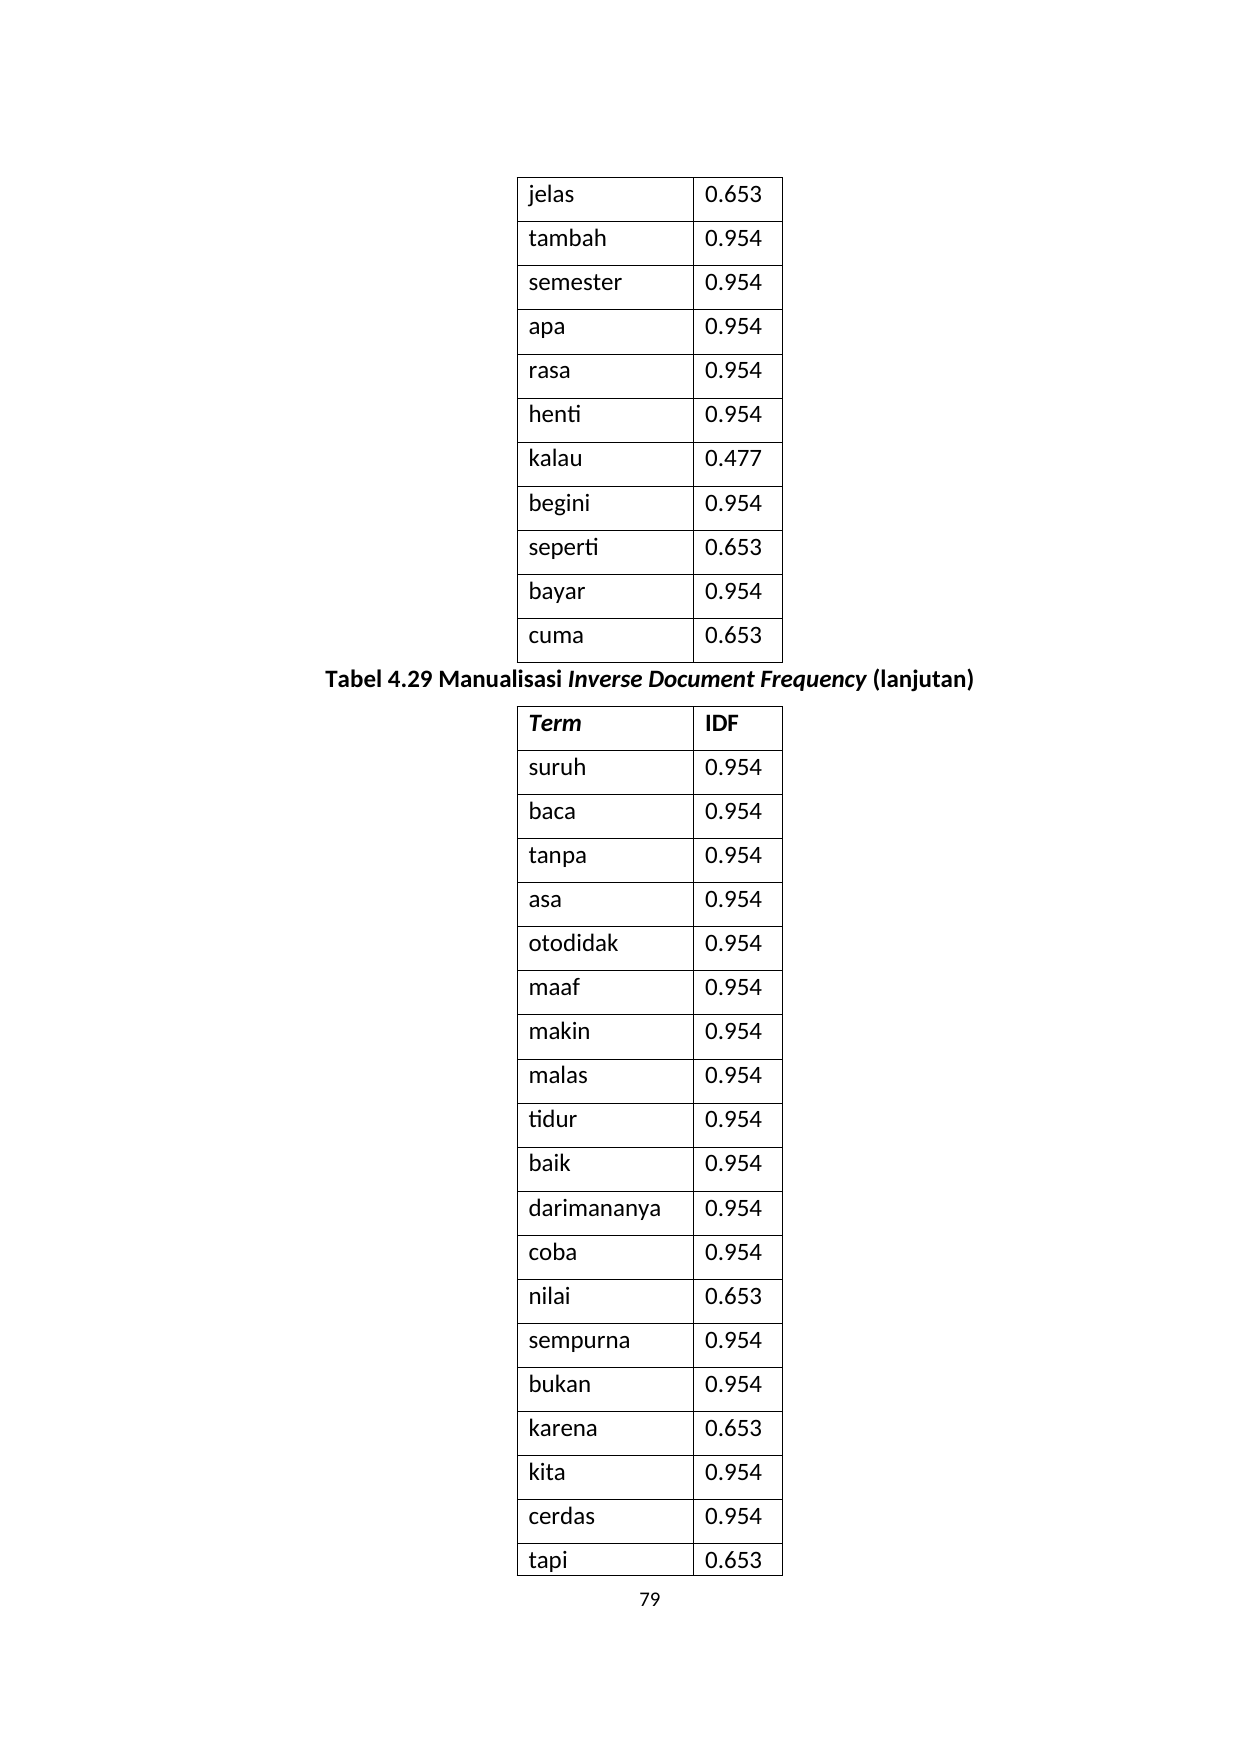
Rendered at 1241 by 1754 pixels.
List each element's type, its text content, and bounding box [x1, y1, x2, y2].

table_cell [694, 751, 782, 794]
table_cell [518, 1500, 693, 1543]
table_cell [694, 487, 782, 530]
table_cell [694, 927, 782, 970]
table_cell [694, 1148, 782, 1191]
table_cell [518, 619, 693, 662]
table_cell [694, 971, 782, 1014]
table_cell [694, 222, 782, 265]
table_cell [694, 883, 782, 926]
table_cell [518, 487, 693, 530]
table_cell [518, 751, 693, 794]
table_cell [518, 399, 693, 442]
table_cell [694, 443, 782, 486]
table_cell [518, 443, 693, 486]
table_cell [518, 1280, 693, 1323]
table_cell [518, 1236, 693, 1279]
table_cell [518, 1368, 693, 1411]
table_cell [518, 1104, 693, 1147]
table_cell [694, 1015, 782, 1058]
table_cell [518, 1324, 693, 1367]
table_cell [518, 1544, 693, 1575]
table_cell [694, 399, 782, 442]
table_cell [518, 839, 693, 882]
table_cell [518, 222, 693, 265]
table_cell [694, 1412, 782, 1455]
text Tabel 4.29 Manualisasi Inverse Document Frequency (lanjutan) [236, 663, 1063, 693]
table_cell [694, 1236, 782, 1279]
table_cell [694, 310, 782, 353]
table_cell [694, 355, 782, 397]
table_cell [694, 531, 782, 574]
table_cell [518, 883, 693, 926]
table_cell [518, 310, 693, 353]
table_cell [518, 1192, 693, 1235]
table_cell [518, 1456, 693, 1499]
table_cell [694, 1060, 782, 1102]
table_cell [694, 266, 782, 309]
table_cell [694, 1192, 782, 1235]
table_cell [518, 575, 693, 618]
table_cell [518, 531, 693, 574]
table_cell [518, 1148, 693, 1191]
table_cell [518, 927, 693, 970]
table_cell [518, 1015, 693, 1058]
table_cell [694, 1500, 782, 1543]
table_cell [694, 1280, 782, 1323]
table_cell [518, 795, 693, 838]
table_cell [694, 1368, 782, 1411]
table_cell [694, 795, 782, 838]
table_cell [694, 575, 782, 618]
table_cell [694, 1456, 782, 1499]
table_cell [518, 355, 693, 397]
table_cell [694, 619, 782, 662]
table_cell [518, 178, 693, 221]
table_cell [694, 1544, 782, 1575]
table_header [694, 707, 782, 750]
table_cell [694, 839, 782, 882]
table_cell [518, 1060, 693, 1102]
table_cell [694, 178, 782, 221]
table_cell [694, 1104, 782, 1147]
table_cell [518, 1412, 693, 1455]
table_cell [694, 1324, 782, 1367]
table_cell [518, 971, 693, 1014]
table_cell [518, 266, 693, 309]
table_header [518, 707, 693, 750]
